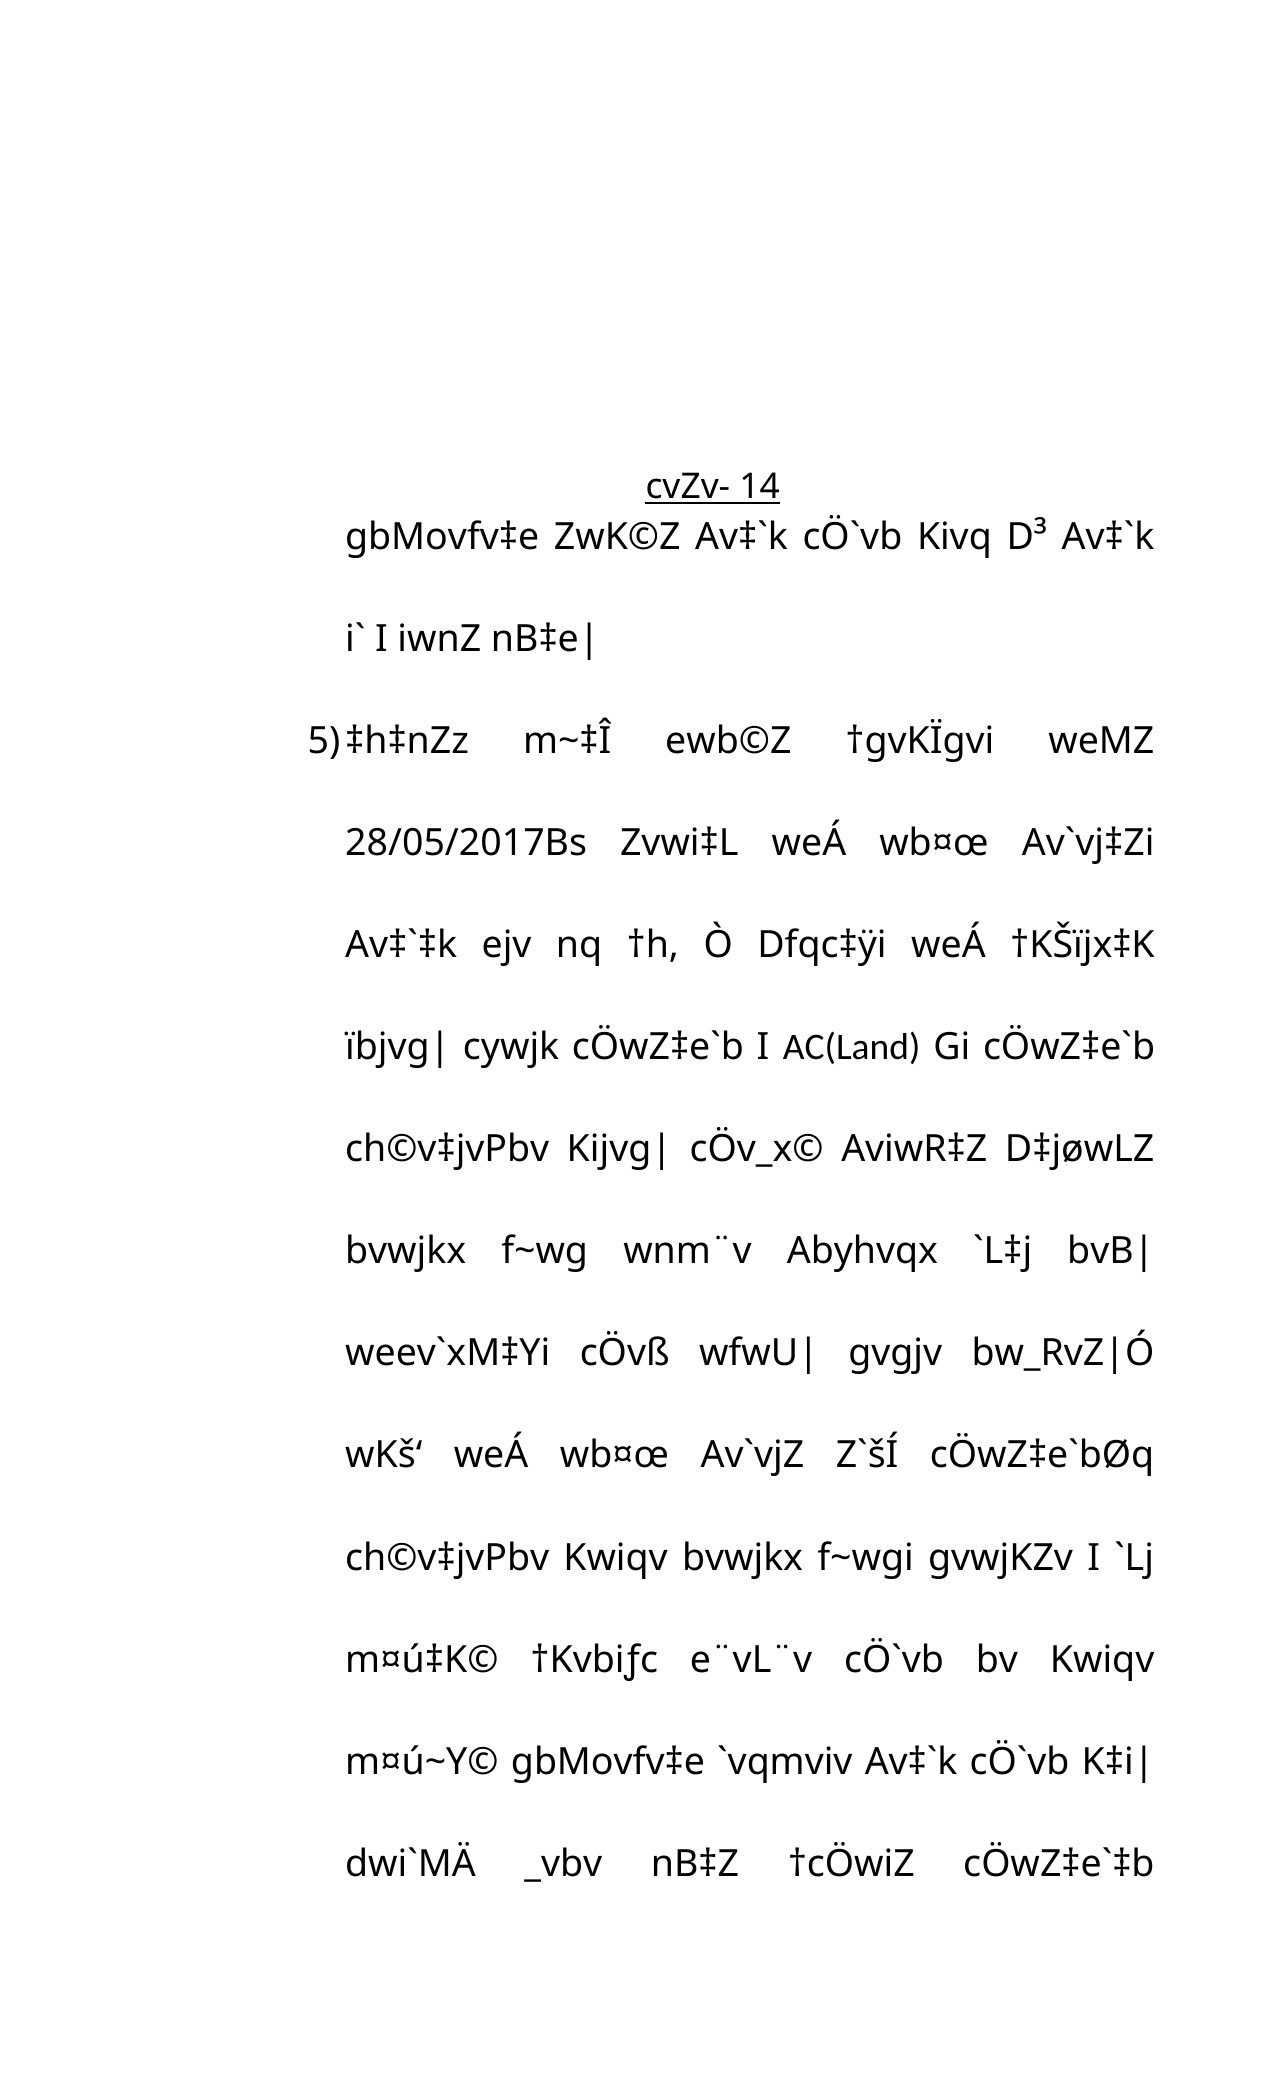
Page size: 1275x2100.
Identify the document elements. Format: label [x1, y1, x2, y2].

list [307, 509, 1155, 662]
list [307, 713, 1155, 1887]
